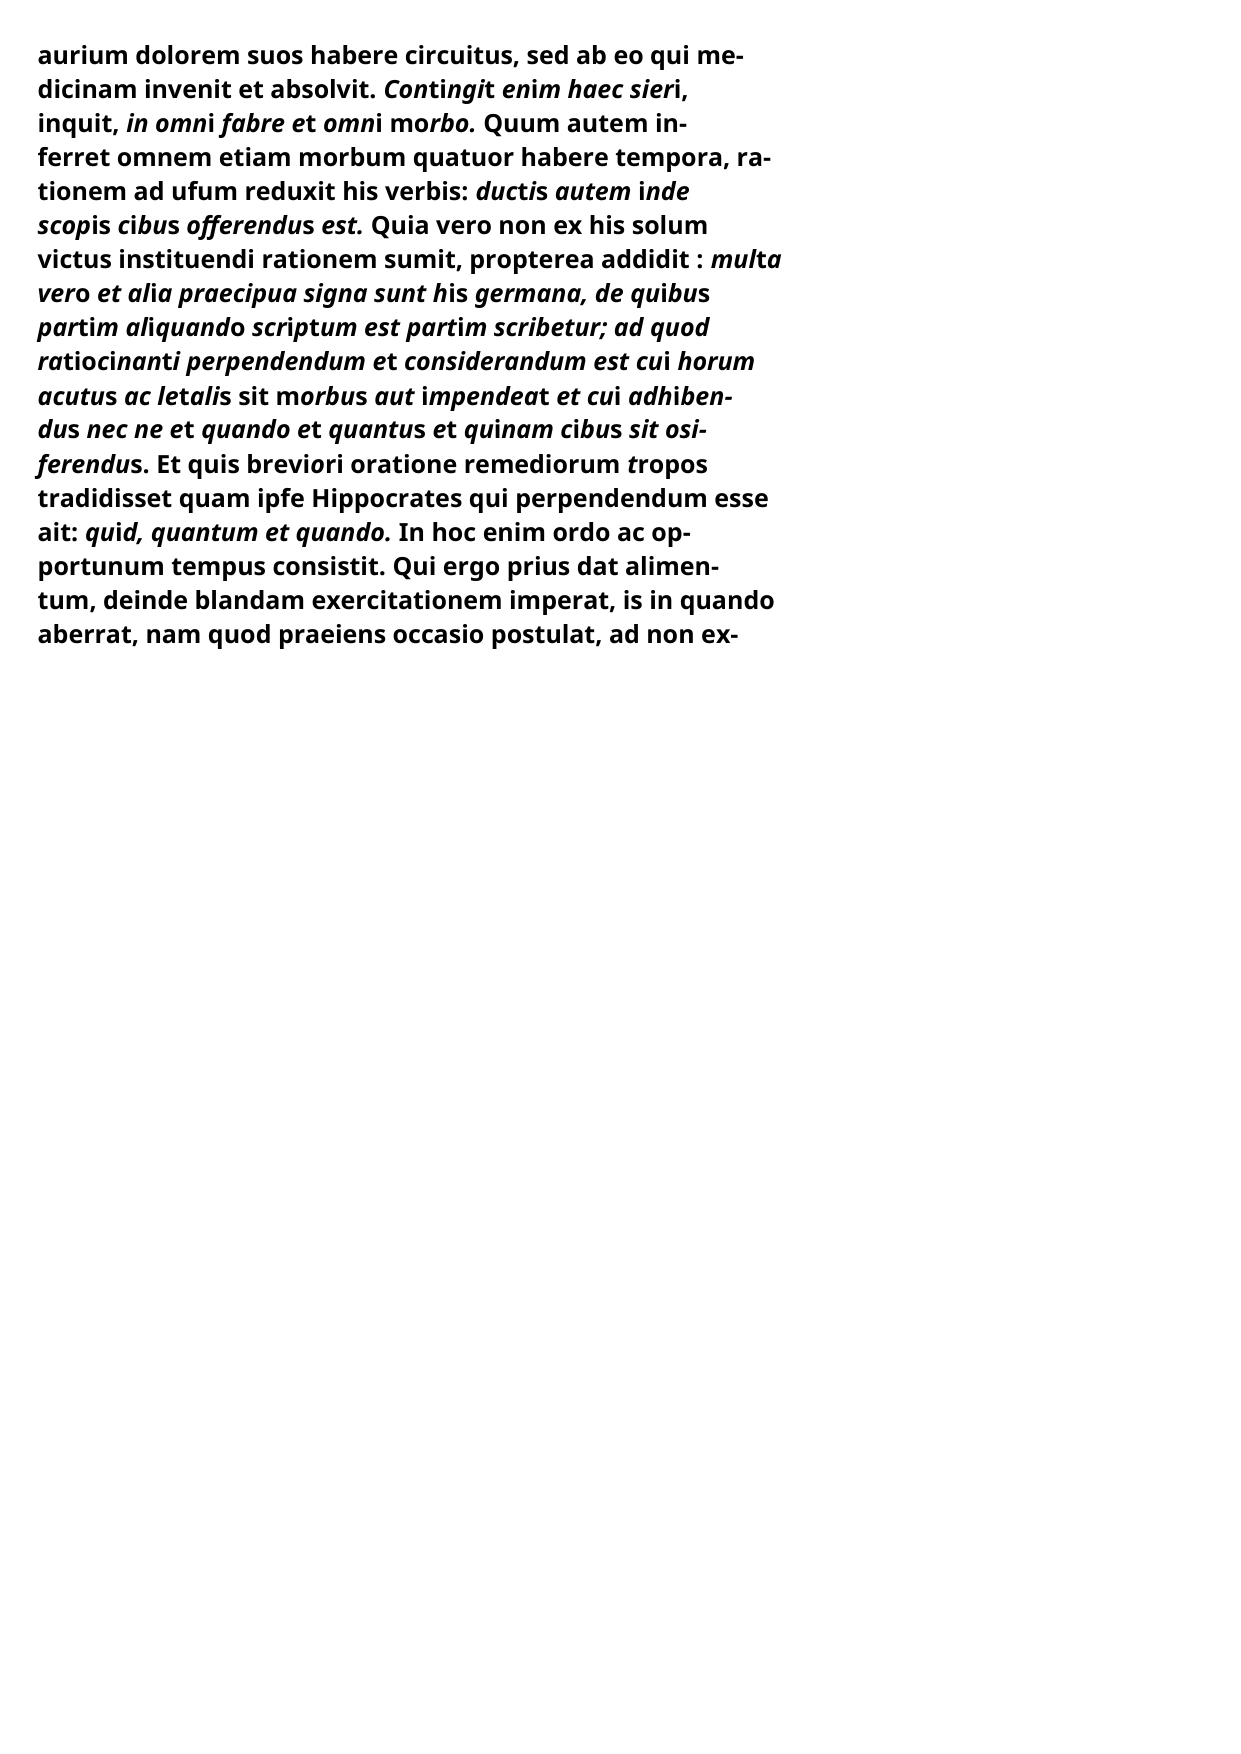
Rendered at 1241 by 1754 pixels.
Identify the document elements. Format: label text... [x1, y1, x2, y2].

text aurium dolorem suos habere circuitus, sed ab eo qui me- dicinam invenit et absolvit. Contingit enim haec sieri, inquit, in omni fabre et omni morbo. Quum autem in- ferret omnem etiam morbum quatuor habere tempora, ra- tionem ad ufum reduxit his verbis: ductis autem inde scopis cibus offerendus est. Quia vero non ex his solum victus instituendi rationem sumit, propterea addidit : multa vero et alia praecipua signa sunt his germana, de quibus partim aliquando scriptum est partim scribetur; ad quod ratiocinanti perpendendum et considerandum est cui horum acutus ac letalis sit morbus aut impendeat et cui adhiben- dus nec ne et quando et quantus et quinam cibus sit osi- ferendus. Et quis breviori oratione remediorum tropos tradidisset quam ipfe Hippocrates qui perpendendum esse ait: quid, quantum et quando. In hoc enim ordo ac op- portunum tempus consistit. Qui ergo prius dat alimen- tum, deinde blandam exercitationem imperat, is in quando aberrat, nam quod praeiens occasio postulat, ad non ex- [37, 37, 1203, 651]
